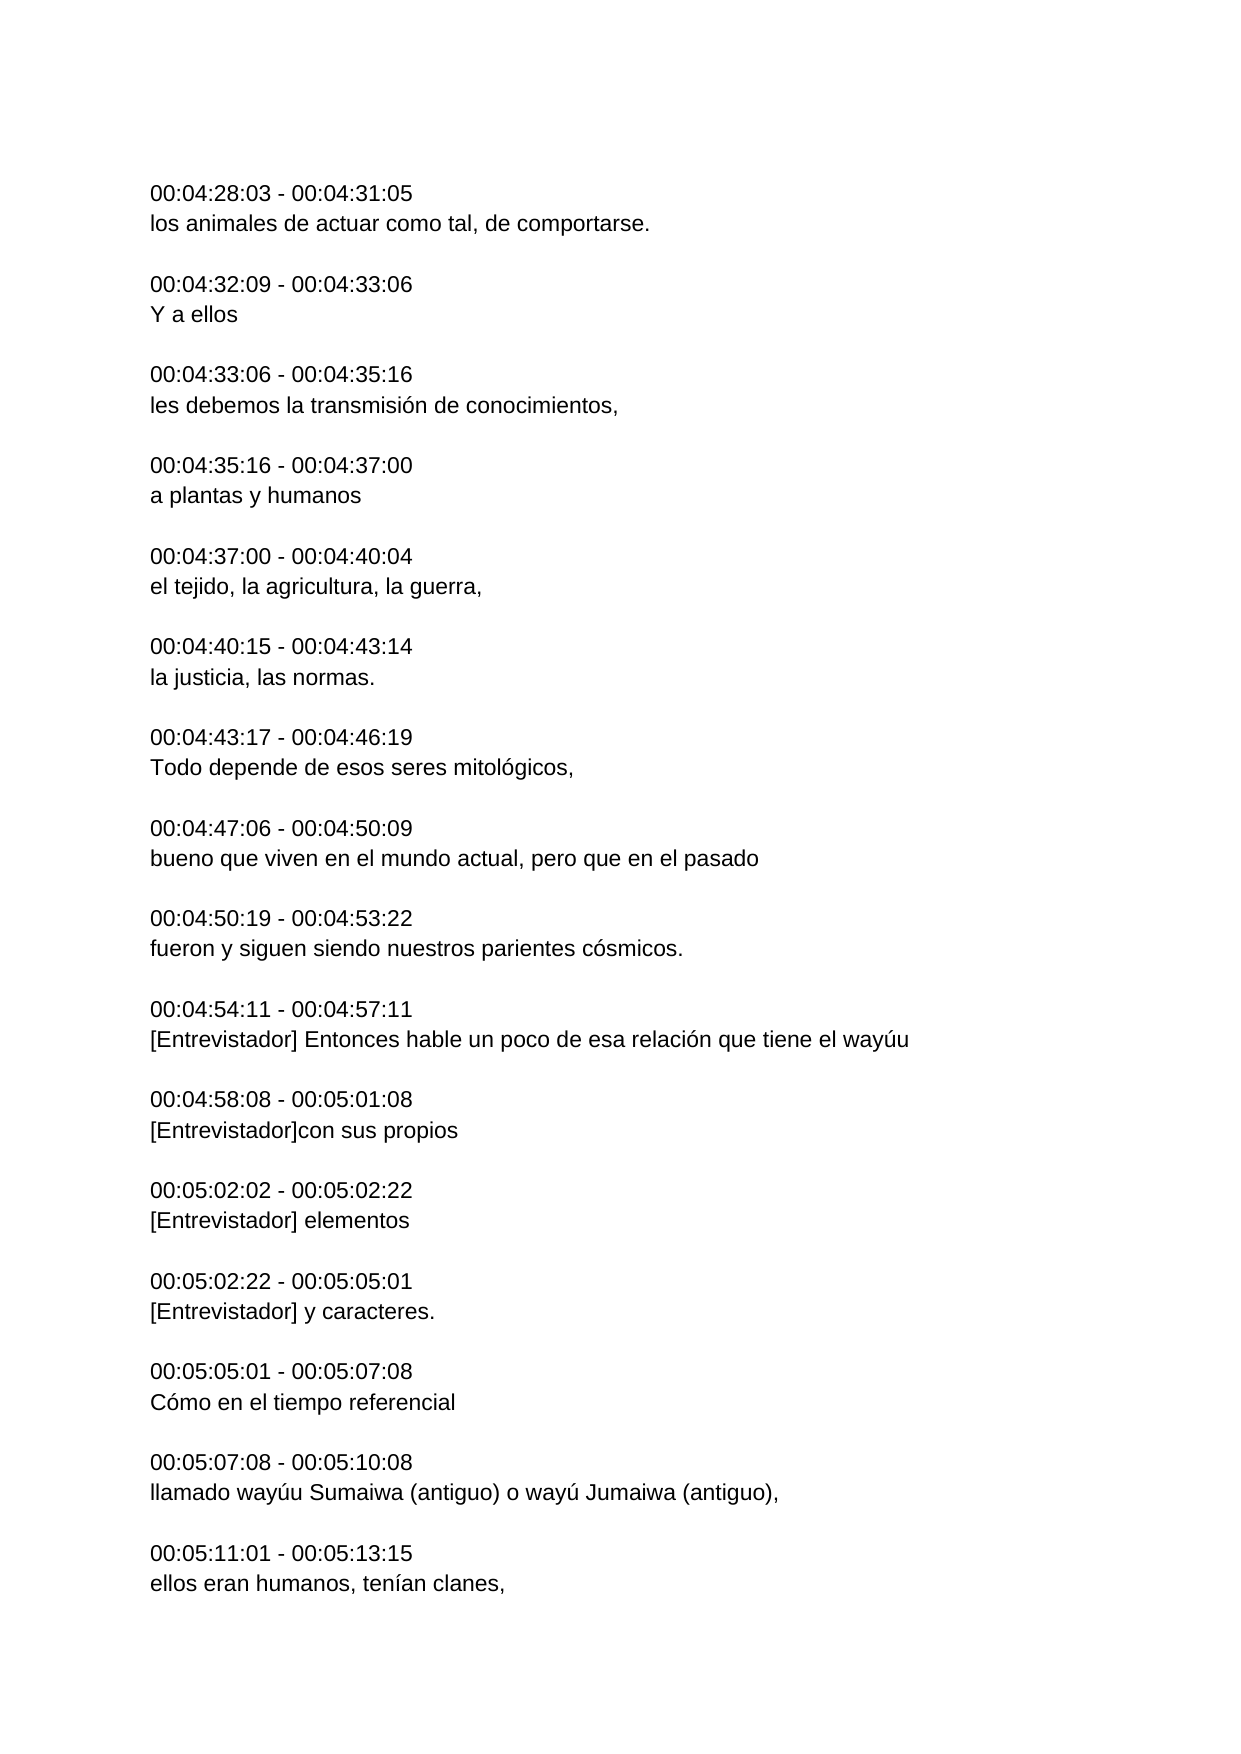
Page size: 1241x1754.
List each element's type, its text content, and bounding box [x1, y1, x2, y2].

text Cómo en el tiempo referencial [150, 1388, 1090, 1415]
text 00:05:07:08 - 00:05:10:08 [150, 1449, 1090, 1475]
text les debemos la transmisión de conocimientos, [150, 392, 1090, 418]
text fueron y siguen siendo nuestros parientes cósmicos. [150, 935, 1090, 962]
text [Entrevistador] elementos [150, 1207, 1090, 1234]
text bueno que viven en el mundo actual, pero que en el pasado [150, 845, 1090, 871]
text 00:05:11:01 - 00:05:13:15 [150, 1539, 1090, 1566]
text 00:04:50:19 - 00:04:53:22 [150, 905, 1090, 932]
text 00:04:40:15 - 00:04:43:14 [150, 633, 1090, 660]
text 00:05:02:02 - 00:05:02:22 [150, 1177, 1090, 1203]
text 00:04:54:11 - 00:04:57:11 [150, 996, 1090, 1022]
text 00:04:33:06 - 00:04:35:16 [150, 361, 1090, 388]
text 00:04:37:00 - 00:04:40:04 [150, 543, 1090, 569]
text 00:04:32:09 - 00:04:33:06 [150, 271, 1090, 297]
text 00:04:28:03 - 00:04:31:05 [150, 180, 1090, 207]
text el tejido, la agricultura, la guerra, [150, 573, 1090, 599]
text Y a ellos [150, 301, 1090, 327]
text [Entrevistador] y caracteres. [150, 1298, 1090, 1324]
text Todo depende de esos seres mitológicos, [150, 754, 1090, 781]
text 00:05:02:22 - 00:05:05:01 [150, 1268, 1090, 1294]
text 00:04:43:17 - 00:04:46:19 [150, 724, 1090, 750]
text a plantas y humanos [150, 482, 1090, 509]
text los animales de actuar como tal, de comportarse. [150, 210, 1090, 237]
text [Entrevistador] Entonces hable un poco de esa relación que tiene el wayúu [150, 1026, 1090, 1052]
text 00:04:47:06 - 00:04:50:09 [150, 814, 1090, 841]
text ellos eran humanos, tenían clanes, [150, 1570, 1090, 1596]
text llamado wayúu Sumaiwa (antiguo) o wayú Jumaiwa (antiguo), [150, 1479, 1090, 1506]
text 00:04:35:16 - 00:04:37:00 [150, 452, 1090, 478]
text 00:04:58:08 - 00:05:01:08 [150, 1086, 1090, 1113]
text 00:05:05:01 - 00:05:07:08 [150, 1358, 1090, 1385]
text la justicia, las normas. [150, 663, 1090, 690]
text [Entrevistador]con sus propios [150, 1117, 1090, 1143]
